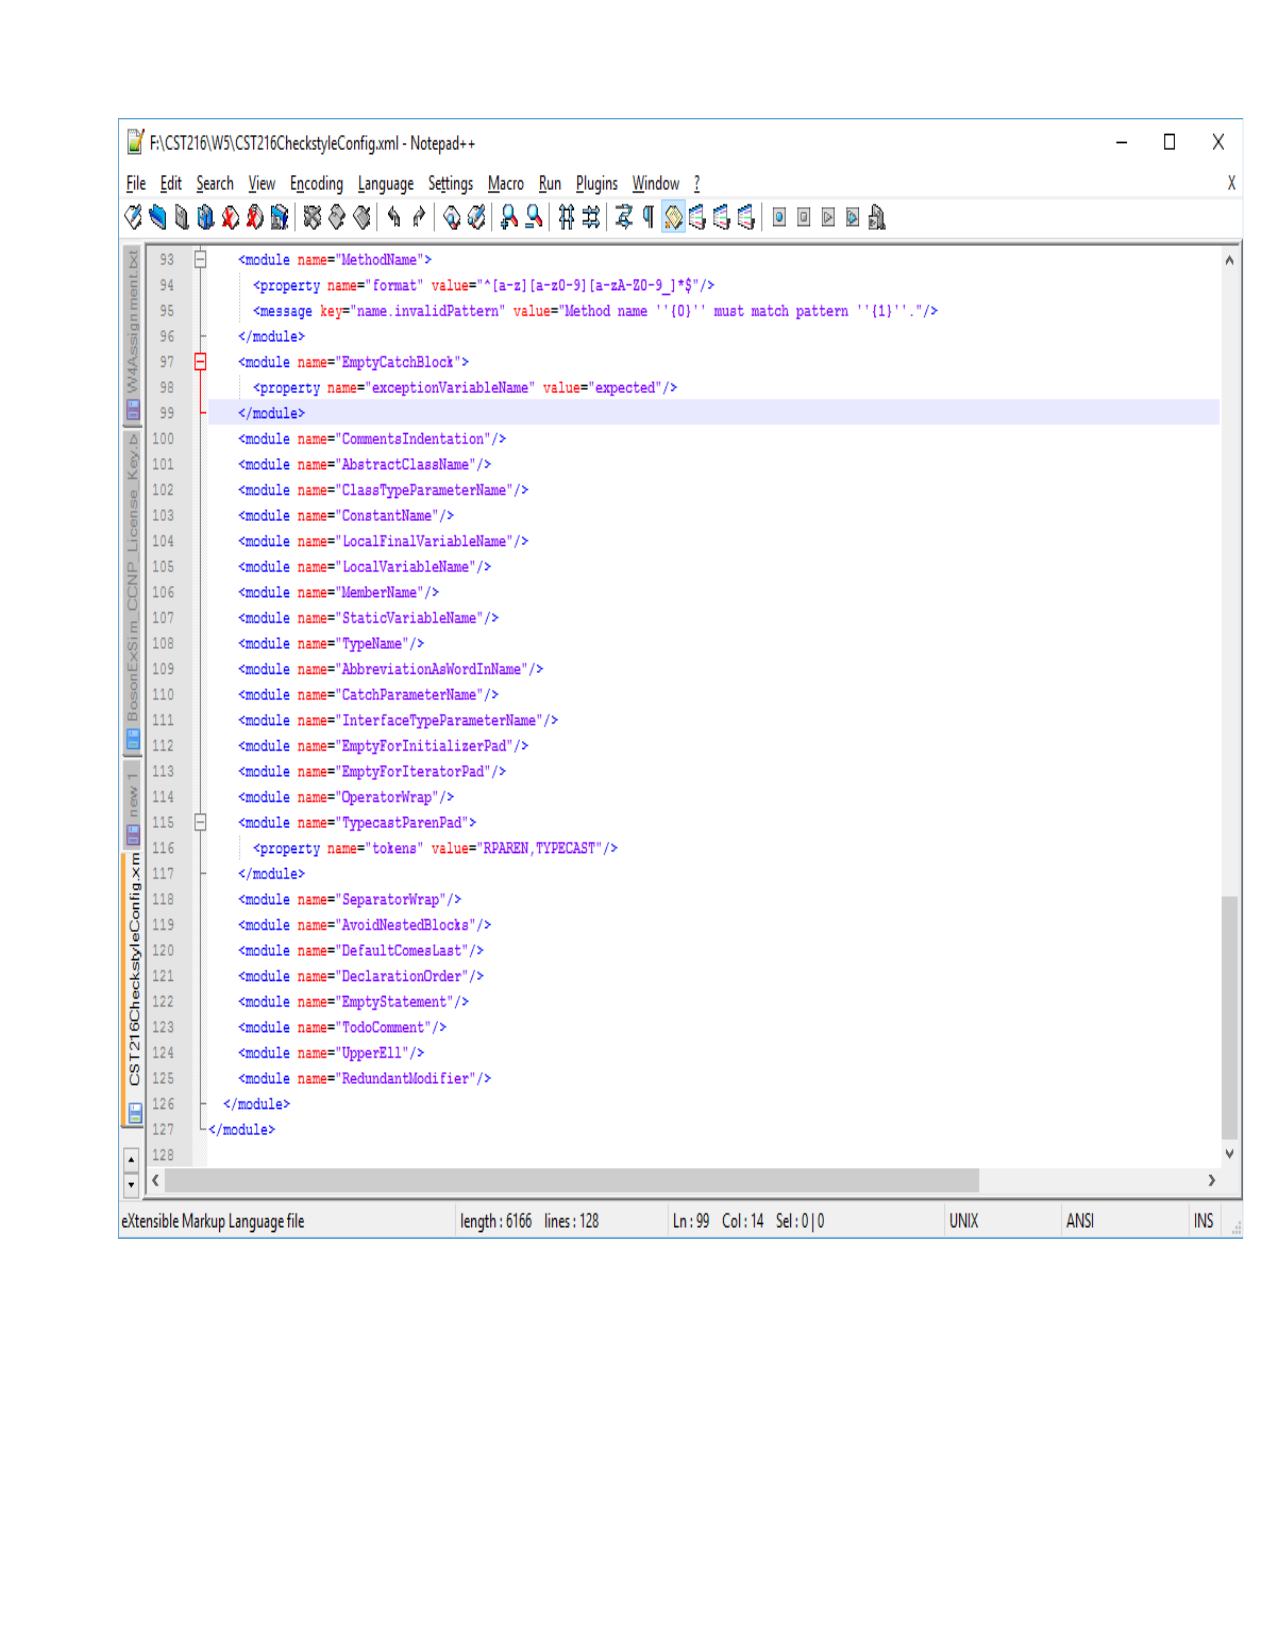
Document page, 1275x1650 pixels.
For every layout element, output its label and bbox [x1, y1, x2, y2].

picture [118, 118, 1244, 1239]
